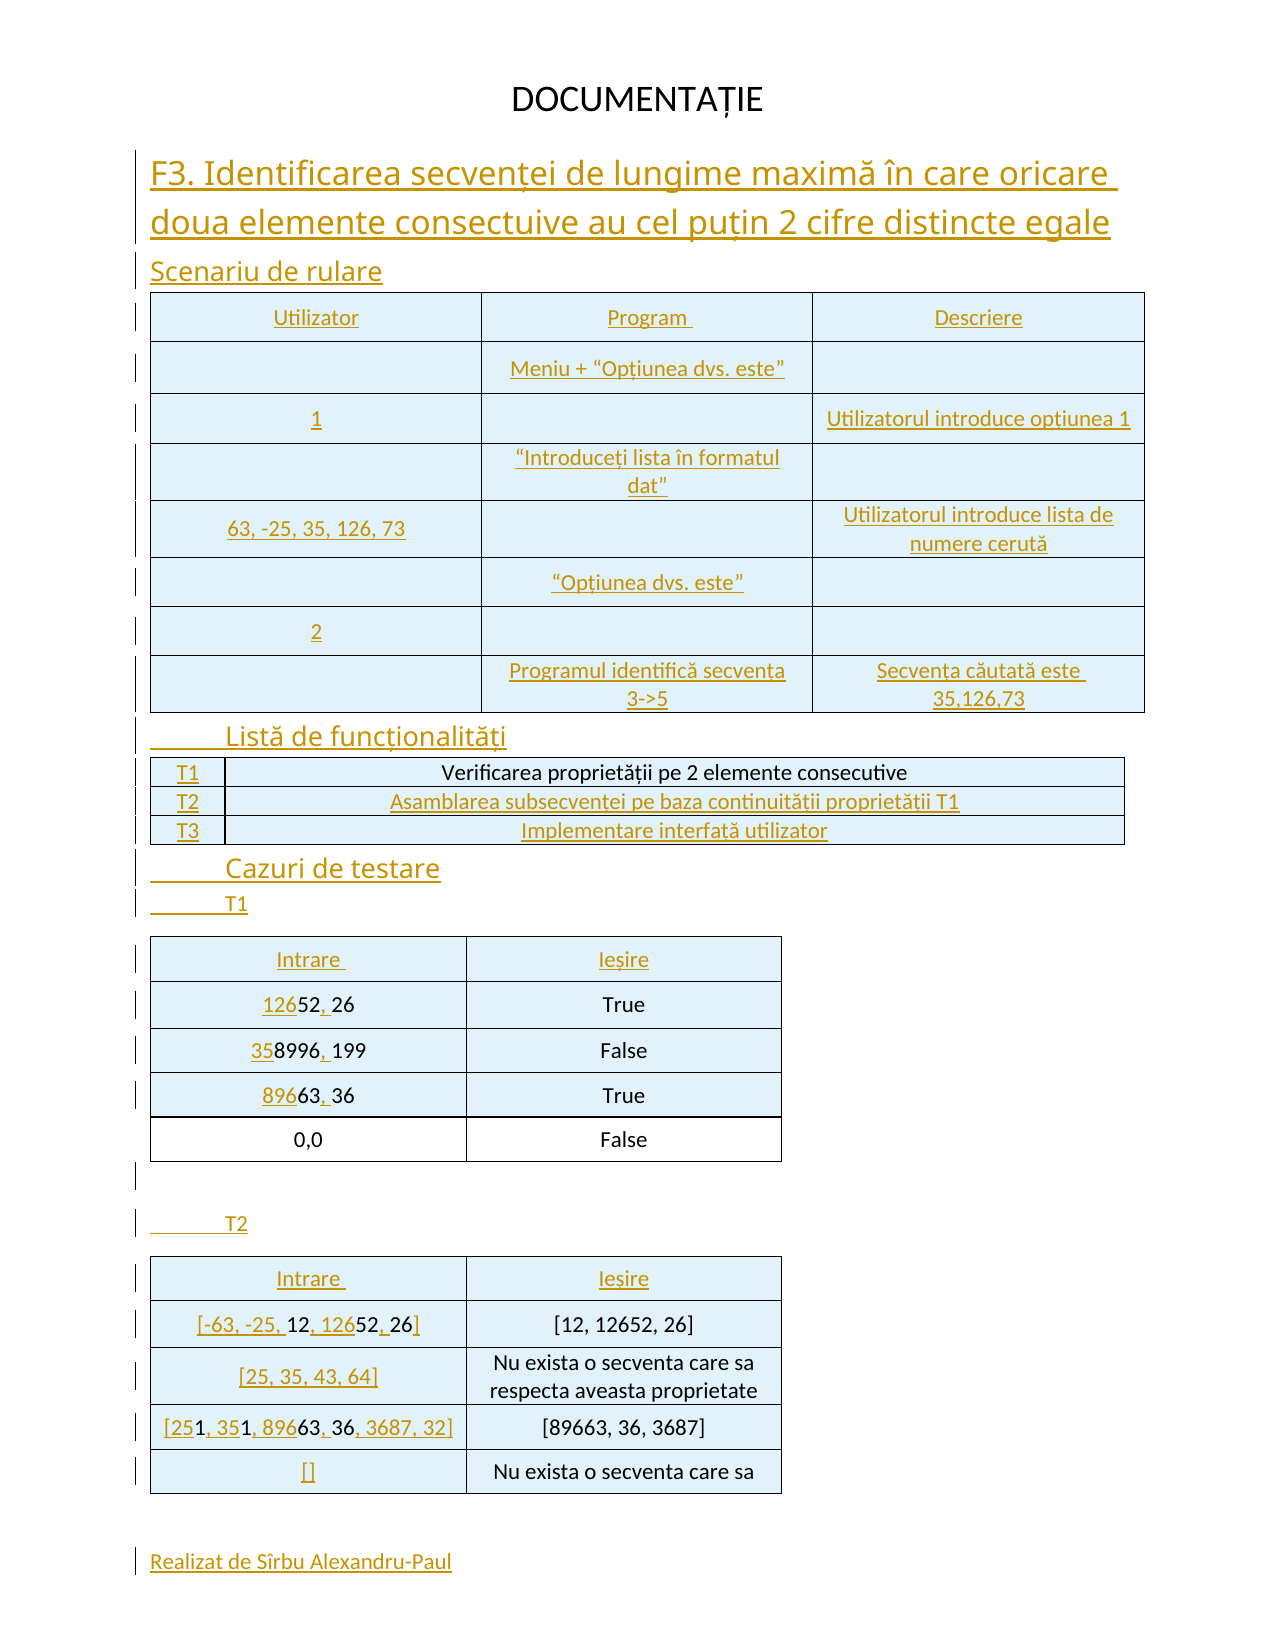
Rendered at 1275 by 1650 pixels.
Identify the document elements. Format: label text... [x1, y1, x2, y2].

table_cell False [467, 1118, 781, 1161]
table_cell 0,0 [151, 1118, 466, 1161]
